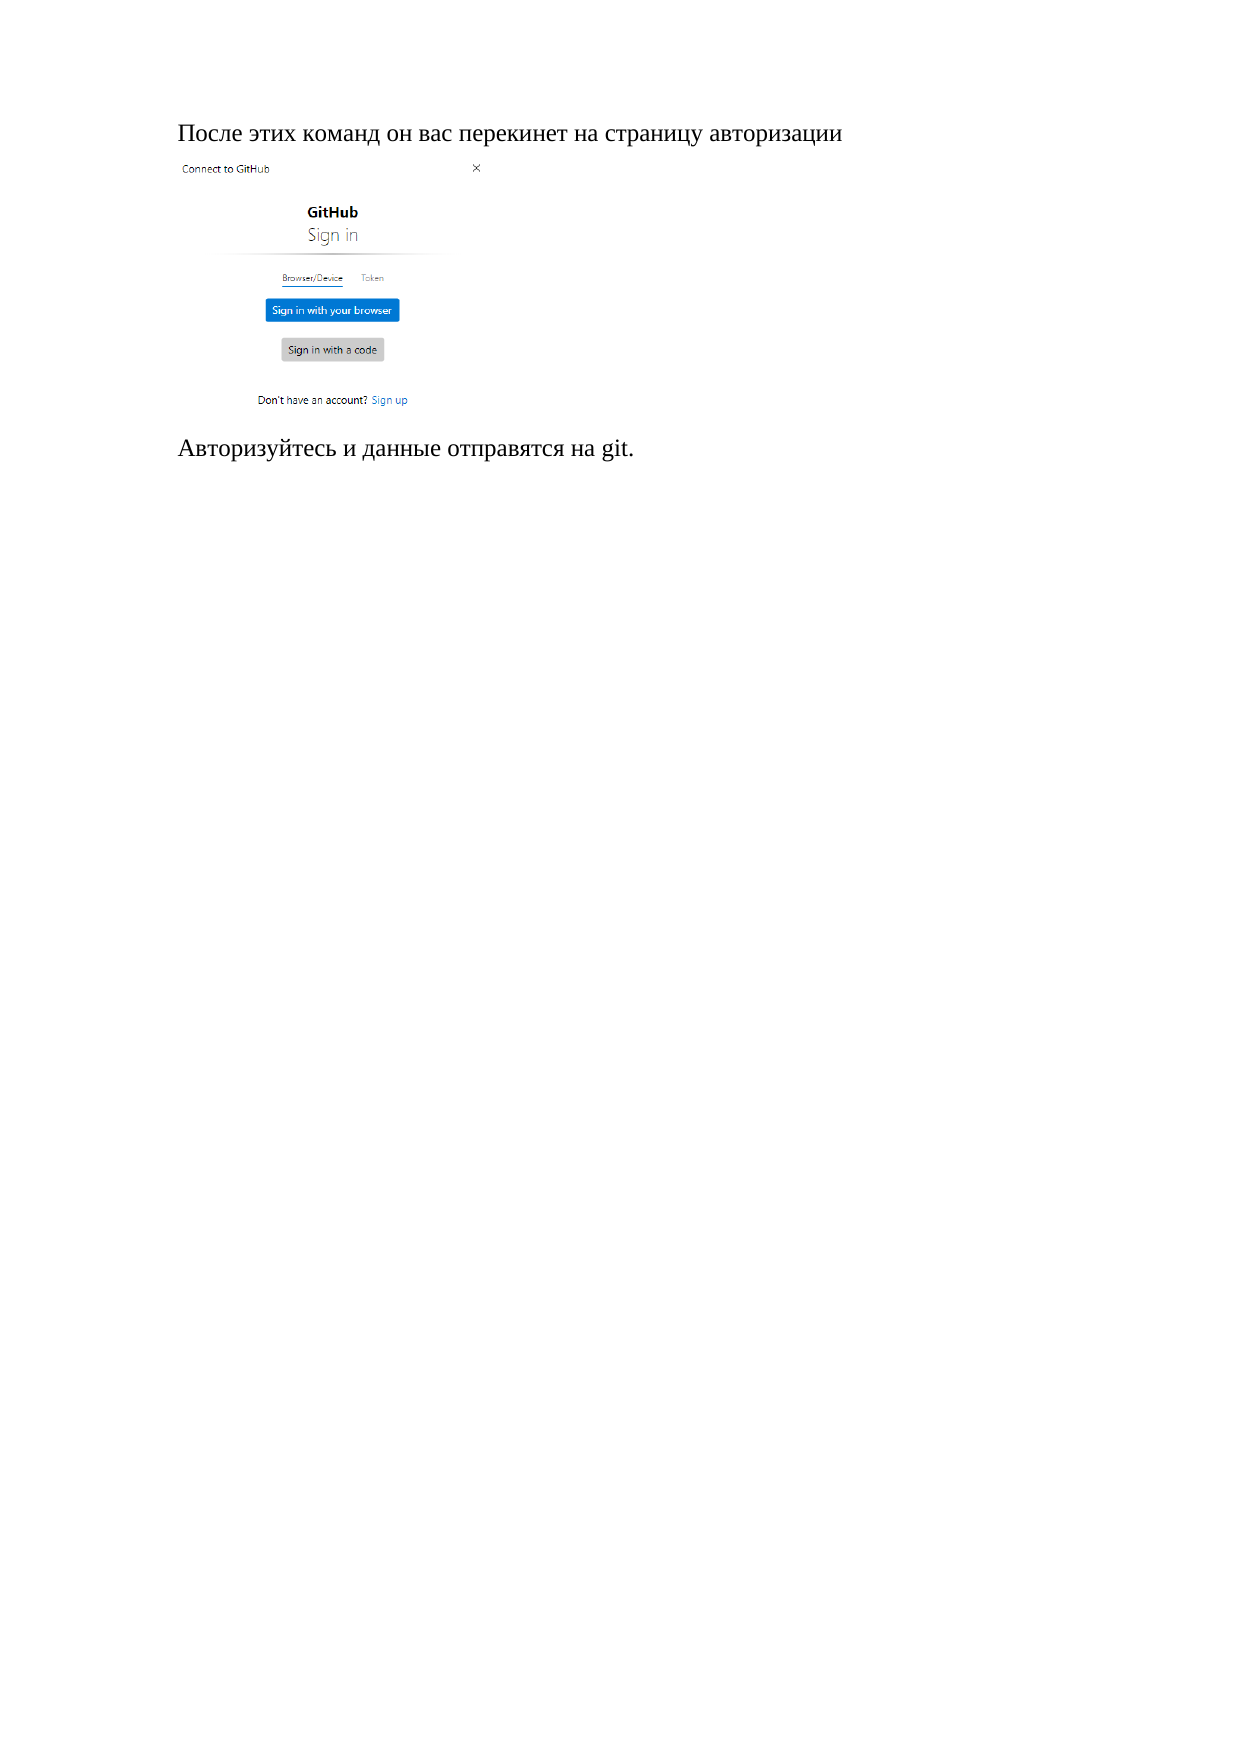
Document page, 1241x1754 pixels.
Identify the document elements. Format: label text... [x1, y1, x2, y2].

picture [177, 160, 488, 420]
text Авторизуйтесь и данные отправятся на git. [177, 433, 1152, 462]
